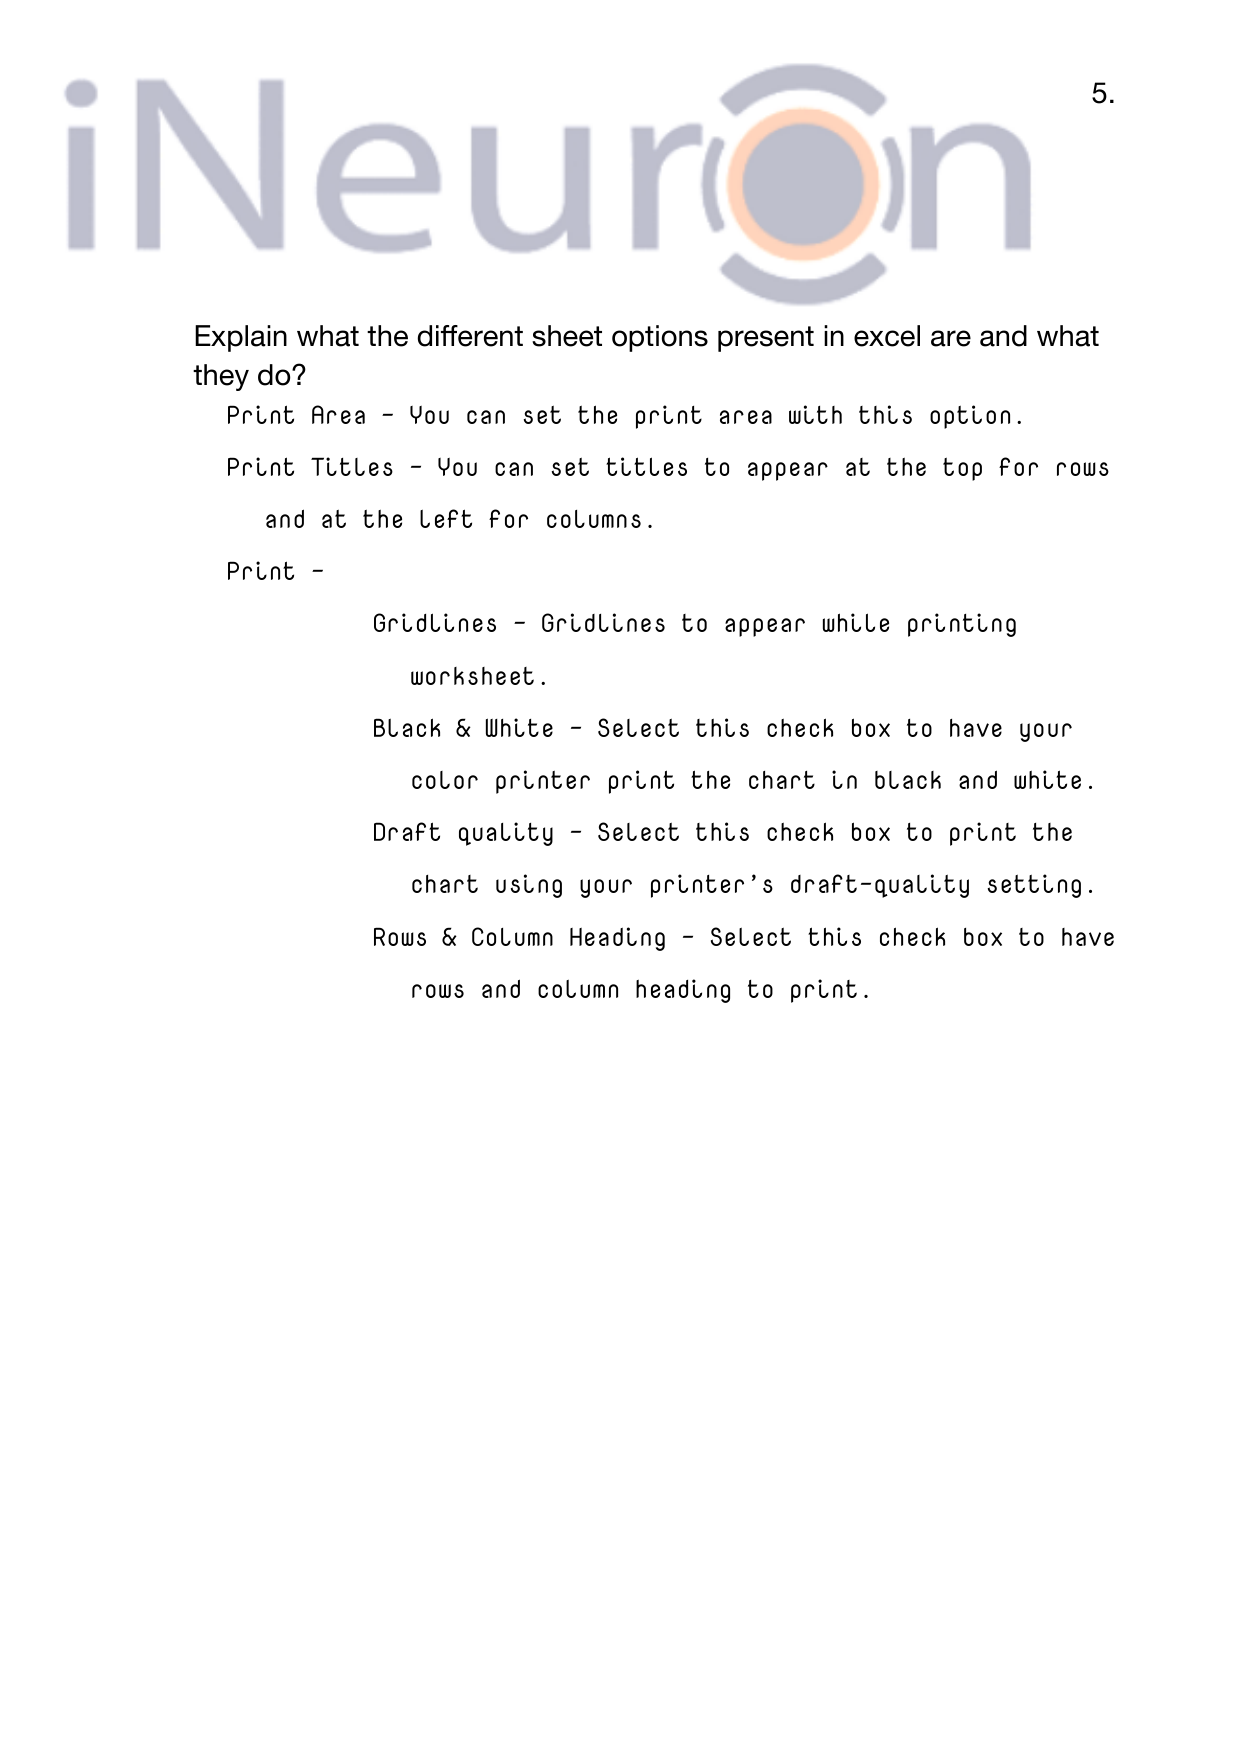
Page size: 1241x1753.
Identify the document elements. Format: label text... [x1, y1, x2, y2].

list Draft quality − Select this check box to print the chart using your printer’s draft-quality setting. [372, 814, 1130, 902]
text 5. Explain what the different sheet options present in excel are and what they do? [157, 75, 1130, 394]
list Print Area − You can set the print area with this option. [226, 397, 1130, 432]
picture [46, 41, 1050, 315]
list Rows & Column Heading − Select this check box to have rows and column heading to print. [372, 919, 1130, 1006]
list Black & White − Select this check box to have your color printer print the chart in black and white. [372, 710, 1130, 797]
list Gridlines − Gridlines to appear while printing worksheet. [372, 606, 1130, 693]
list Print Titles − You can set titles to appear at the top for rows and at the left for columns. [226, 449, 1130, 536]
list Print − [226, 554, 1130, 588]
